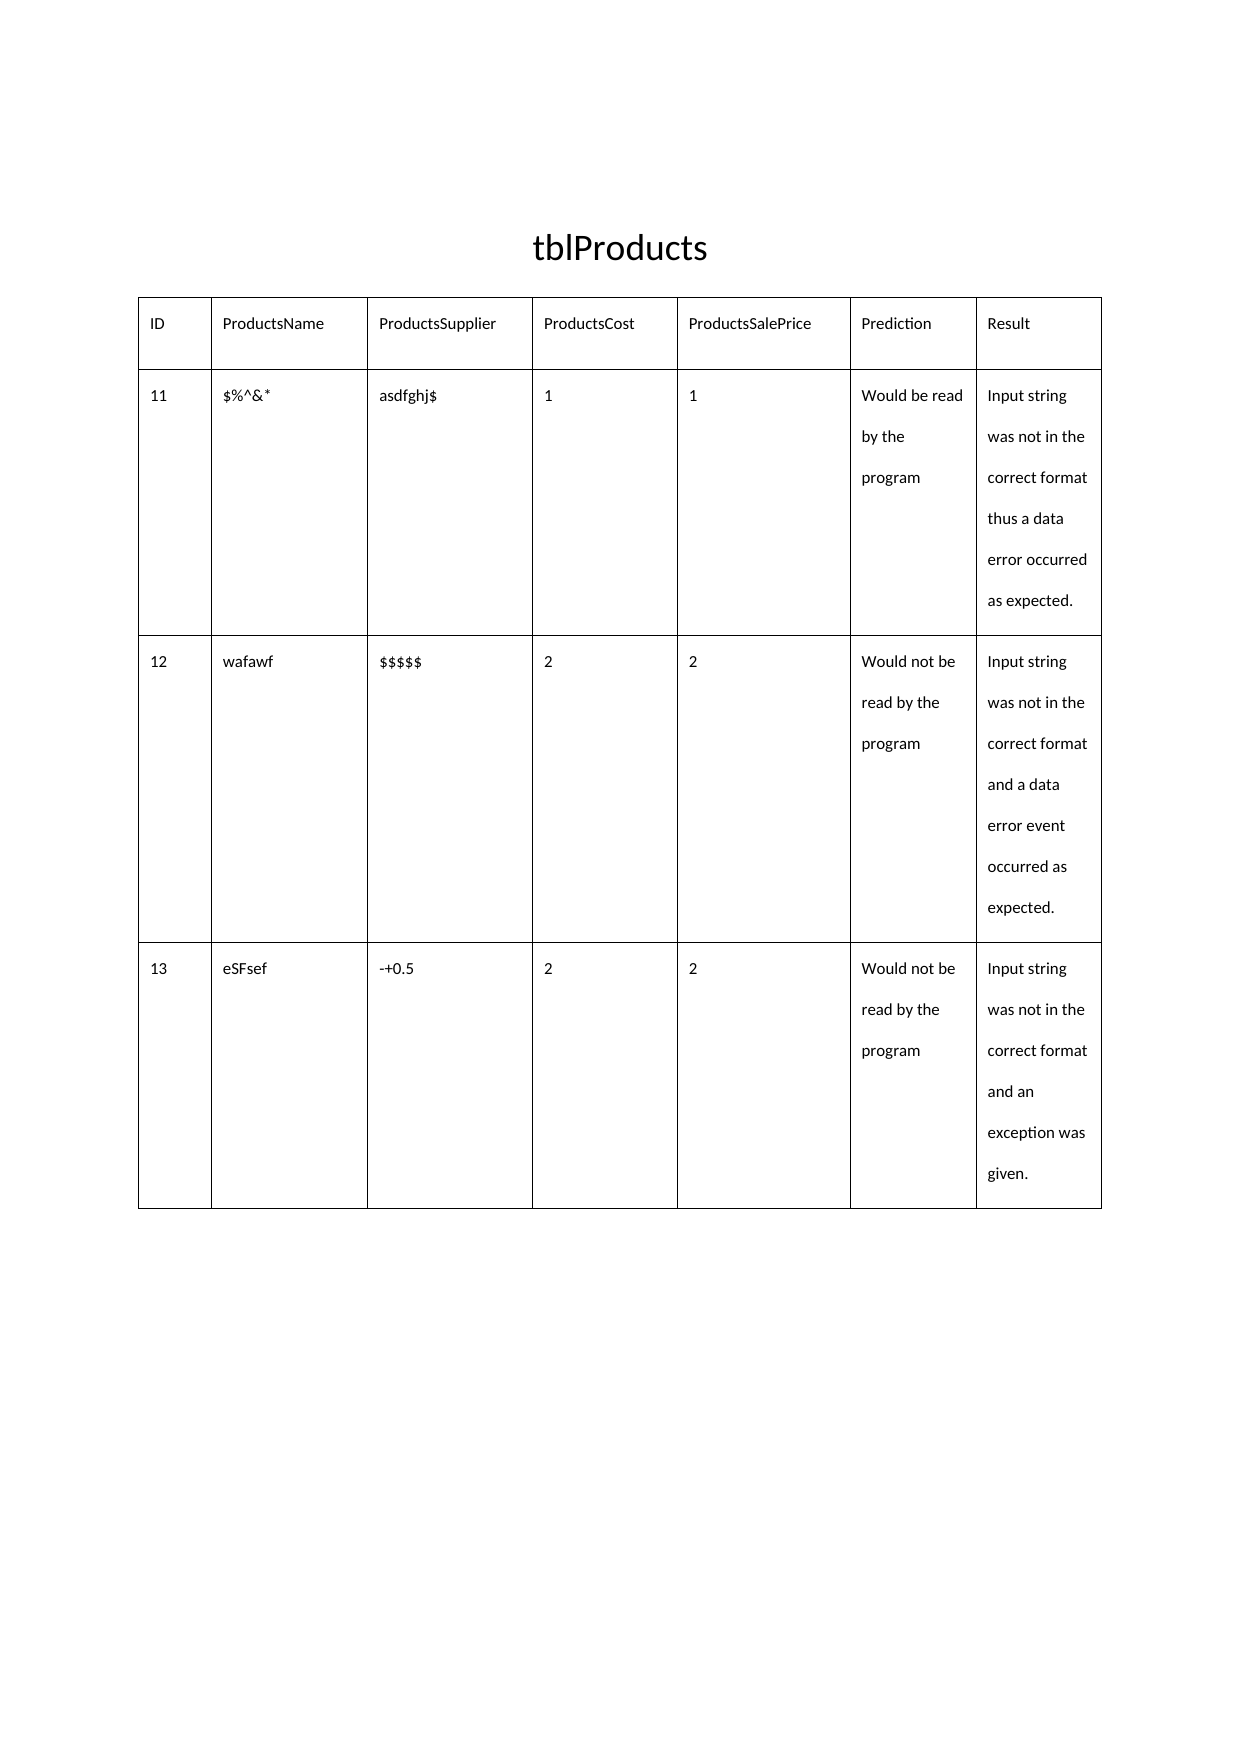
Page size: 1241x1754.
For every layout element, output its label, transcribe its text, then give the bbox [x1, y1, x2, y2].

table_cell 13 [139, 943, 211, 1208]
table_cell 12 [139, 636, 211, 942]
table_cell 2 [678, 943, 850, 1208]
table_header ProductsSalePrice [678, 298, 850, 369]
table_cell 2 [678, 636, 850, 942]
table_cell 2 [533, 636, 677, 942]
table_cell Input string was not in the correct format and a data error event occurred as expected. [977, 636, 1101, 942]
table_cell Input string was not in the correct format and an exception was given. [977, 943, 1101, 1208]
table_header ID [139, 298, 211, 369]
table_cell 1 [533, 370, 677, 635]
table_cell 2 [533, 943, 677, 1208]
table_header Prediction [851, 298, 976, 369]
table_cell wafawf [212, 636, 367, 942]
table_cell eSFsef [212, 943, 367, 1208]
table_cell 11 [139, 370, 211, 635]
table_header Result [977, 298, 1101, 369]
table_cell $$$$$ [368, 636, 532, 942]
table_cell $%^&* [212, 370, 367, 635]
table_header ProductsSupplier [368, 298, 532, 369]
text tblProducts [150, 223, 1090, 269]
table_cell asdfghj$ [368, 370, 532, 635]
table_cell 1 [678, 370, 850, 635]
table_cell Would not be read by the program [851, 636, 976, 942]
table_cell Would not be read by the program [851, 943, 976, 1208]
table_cell Would be read by the program [851, 370, 976, 635]
table_cell -+0.5 [368, 943, 532, 1208]
table_header ProductsName [212, 298, 367, 369]
table_header ProductsCost [533, 298, 677, 369]
table_cell Input string was not in the correct format thus a data error occurred as expected. [977, 370, 1101, 635]
